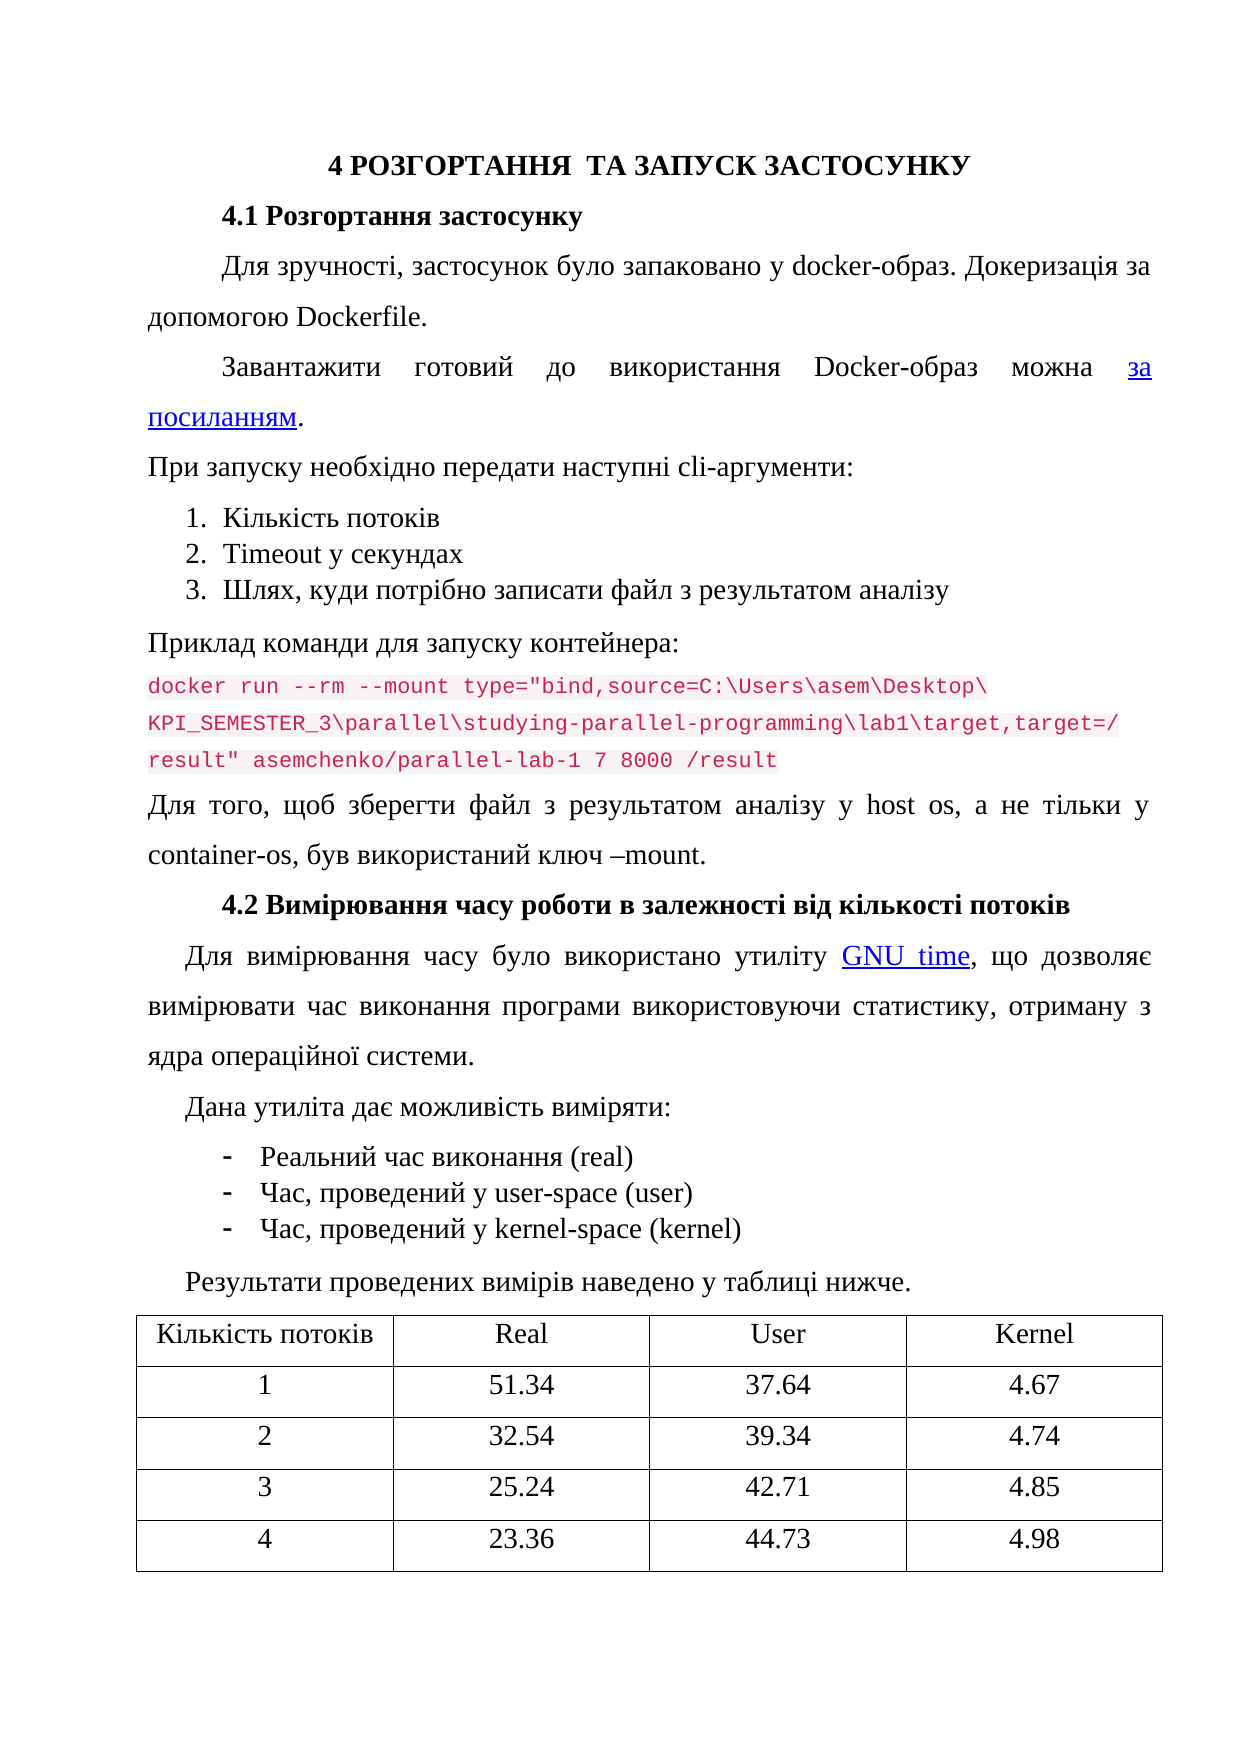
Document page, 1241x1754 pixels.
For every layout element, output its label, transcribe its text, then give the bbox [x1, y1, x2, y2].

table_cell 37.64 [650, 1367, 906, 1417]
table_cell 44.73 [650, 1521, 906, 1571]
text Завантажити готовий до використання Docker-образ можна за посиланням. [148, 349, 1152, 433]
subtitle Вимірювання часу роботи в залежності від кількості потоків [148, 887, 1152, 921]
table_cell 4.85 [907, 1470, 1162, 1520]
text docker run --rm --mount type="bind,source=C:\Users\asem\Desktop\KPI_SEMESTER_3\parallel\studying-parallel-programming\lab1\target,target=/result" asemchenko/parallel-lab-1 7 8000 /result [148, 675, 1152, 774]
table_cell 32.54 [394, 1418, 649, 1468]
table_cell 3 [137, 1470, 393, 1520]
table_header Kernel [907, 1316, 1162, 1366]
table_cell 25.24 [394, 1470, 649, 1520]
table_cell 4 [137, 1521, 393, 1571]
table_header Кількість потоків [137, 1316, 393, 1366]
table_cell 23.36 [394, 1521, 649, 1571]
text Результати проведених вимірів наведено у таблиці нижче. [185, 1264, 1152, 1298]
table_cell 4.74 [907, 1418, 1162, 1468]
text Дана утиліта дає можливість виміряти: [148, 1089, 1152, 1122]
table_cell 42.71 [650, 1470, 906, 1520]
subtitle Розгортання застосунку [148, 198, 1152, 232]
table_header User [650, 1316, 906, 1366]
text При запуску необхідно передати наступні cli-аргументи: [148, 449, 1152, 483]
table_header Real [394, 1316, 649, 1366]
table_cell 2 [137, 1418, 393, 1468]
text Для зручності, застосунок було запаковано у docker-образ. Докеризація за допомогою Dockerfile. [148, 248, 1152, 332]
list Шлях, куди потрібно записати файл з результатом аналізу [185, 572, 1152, 606]
list Реальний час виконання (real) [222, 1139, 1152, 1173]
list Час, проведений у kernel-space (kernel) [222, 1212, 1152, 1245]
text Для вимірювання часу було використано утиліту GNU time, що дозволяє вимірювати час виконання програми використовуючи статистику, отриману з ядра операційної системи. [148, 938, 1152, 1072]
list Кількість потоків [185, 500, 1152, 533]
list Timeout у секундах [185, 536, 1152, 569]
text Для того, щоб зберегти файл з результатом аналізу у host os, а не тільки у container-os, був використаний ключ –mount. [148, 787, 1152, 871]
subtitle РОЗГОРТАННЯ ТА ЗАПУСК ЗАСТОСУНКУ [148, 148, 1152, 181]
text Приклад команди для запуску контейнера: [148, 625, 1152, 658]
table_cell 39.34 [650, 1418, 906, 1468]
table_cell 4.67 [907, 1367, 1162, 1417]
list Час, проведений у user-space (user) [222, 1175, 1152, 1209]
table_cell 51.34 [394, 1367, 649, 1417]
table_cell 4.98 [907, 1521, 1162, 1571]
table_cell 1 [137, 1367, 393, 1417]
